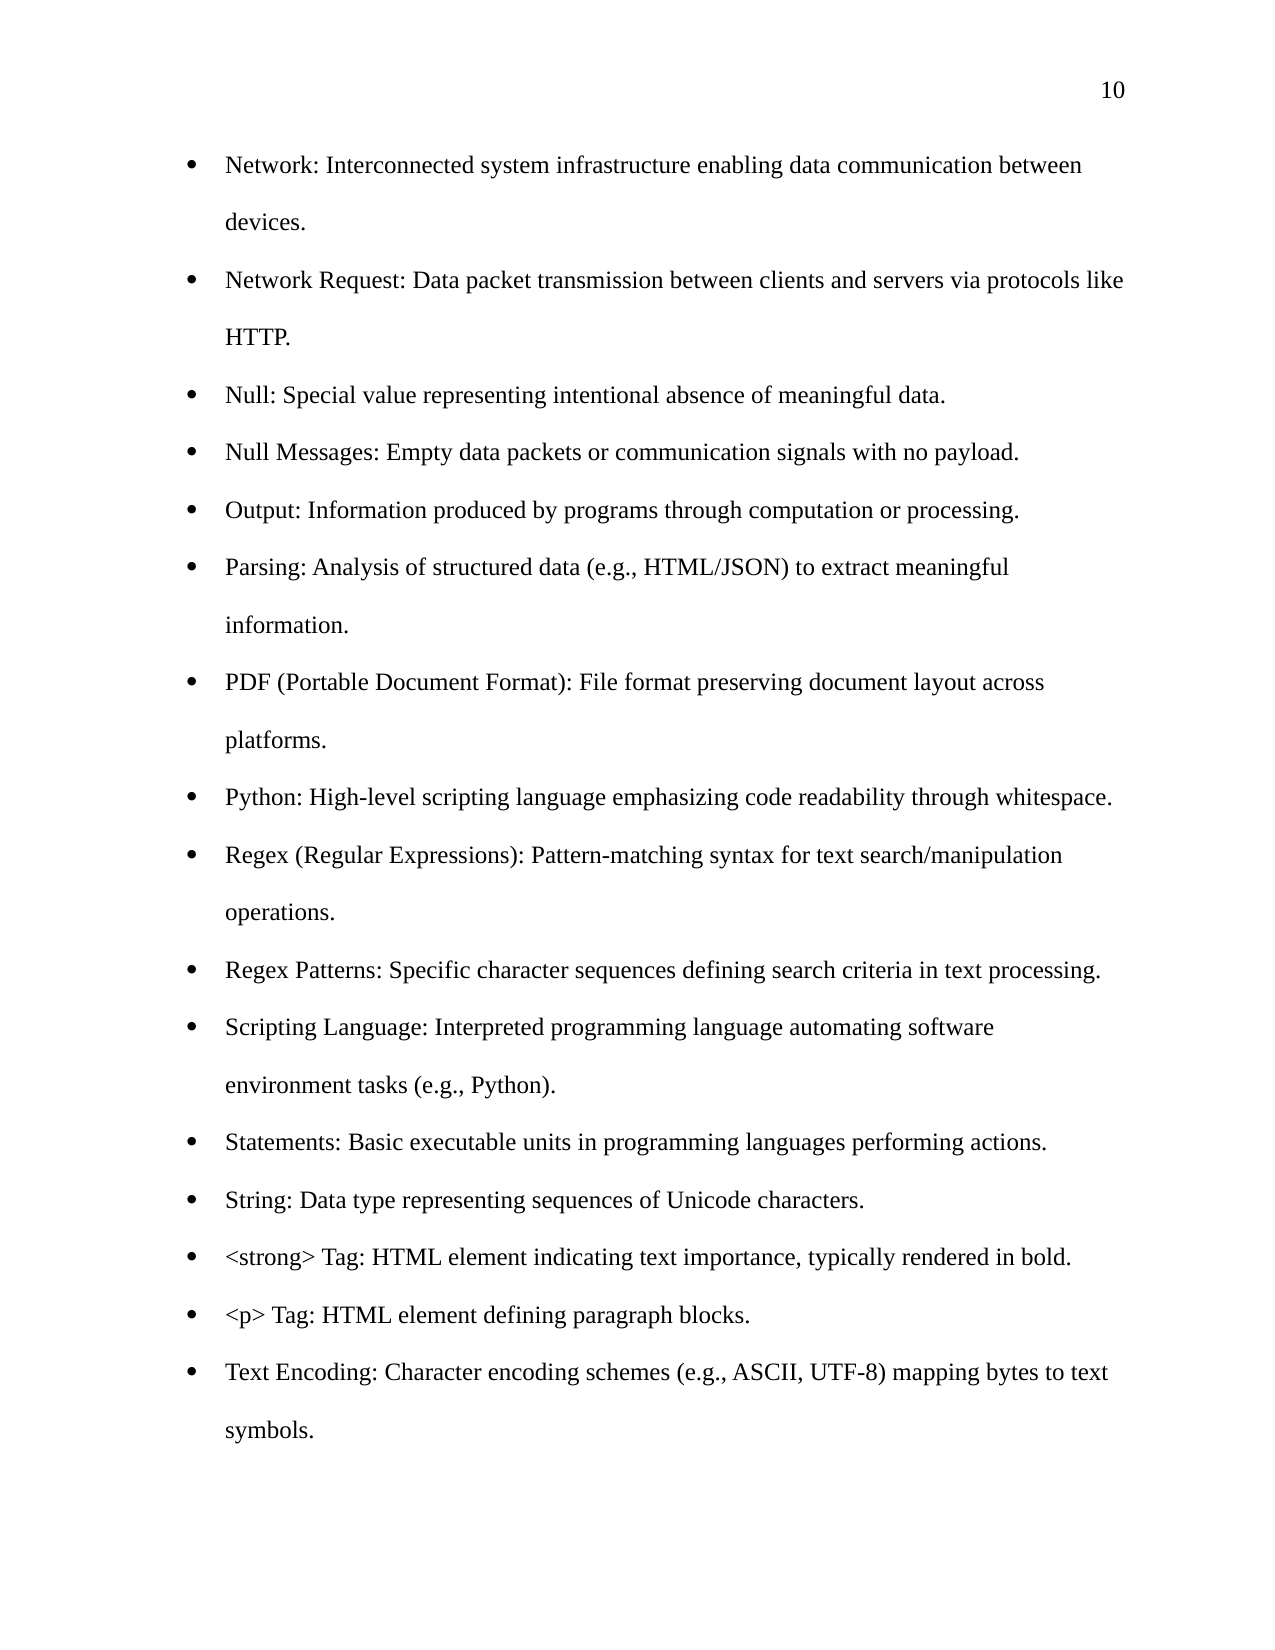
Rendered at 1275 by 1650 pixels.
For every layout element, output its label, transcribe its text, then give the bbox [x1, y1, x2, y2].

list Network: Interconnected system infrastructure enabling data communication between devices. [187, 150, 1125, 236]
list Scripting Language: Interpreted programming language automating software environment tasks (e.g., Python). [187, 1012, 1125, 1099]
list Parsing: Analysis of structured data (e.g., HTML/JSON) to extract meaningful information. [187, 552, 1125, 639]
list Statements: Basic executable units in programming languages performing actions. [187, 1127, 1125, 1156]
list PDF (Portable Document Format): File format preserving document layout across platforms. [187, 667, 1125, 754]
list Network Request: Data packet transmission between clients and servers via protocols like HTTP. [187, 265, 1125, 351]
list Text Encoding: Character encoding schemes (e.g., ASCII, UTF-8) mapping bytes to text symbols. [187, 1357, 1125, 1444]
list Null: Special value representing intentional absence of meaningful data. [187, 380, 1125, 409]
list Python: High-level scripting language emphasizing code readability through whitespace. [187, 782, 1125, 811]
list <p> Tag: HTML element defining paragraph blocks. [187, 1300, 1125, 1329]
list Null Messages: Empty data packets or communication signals with no payload. [187, 437, 1125, 466]
list <strong> Tag: HTML element indicating text importance, typically rendered in bold. [187, 1242, 1125, 1271]
list Regex Patterns: Specific character sequences defining search criteria in text processing. [187, 955, 1125, 984]
list String: Data type representing sequences of Unicode characters. [187, 1185, 1125, 1214]
list Output: Information produced by programs through computation or processing. [187, 495, 1125, 524]
list Regex (Regular Expressions): Pattern-matching syntax for text search/manipulation operations. [187, 840, 1125, 926]
